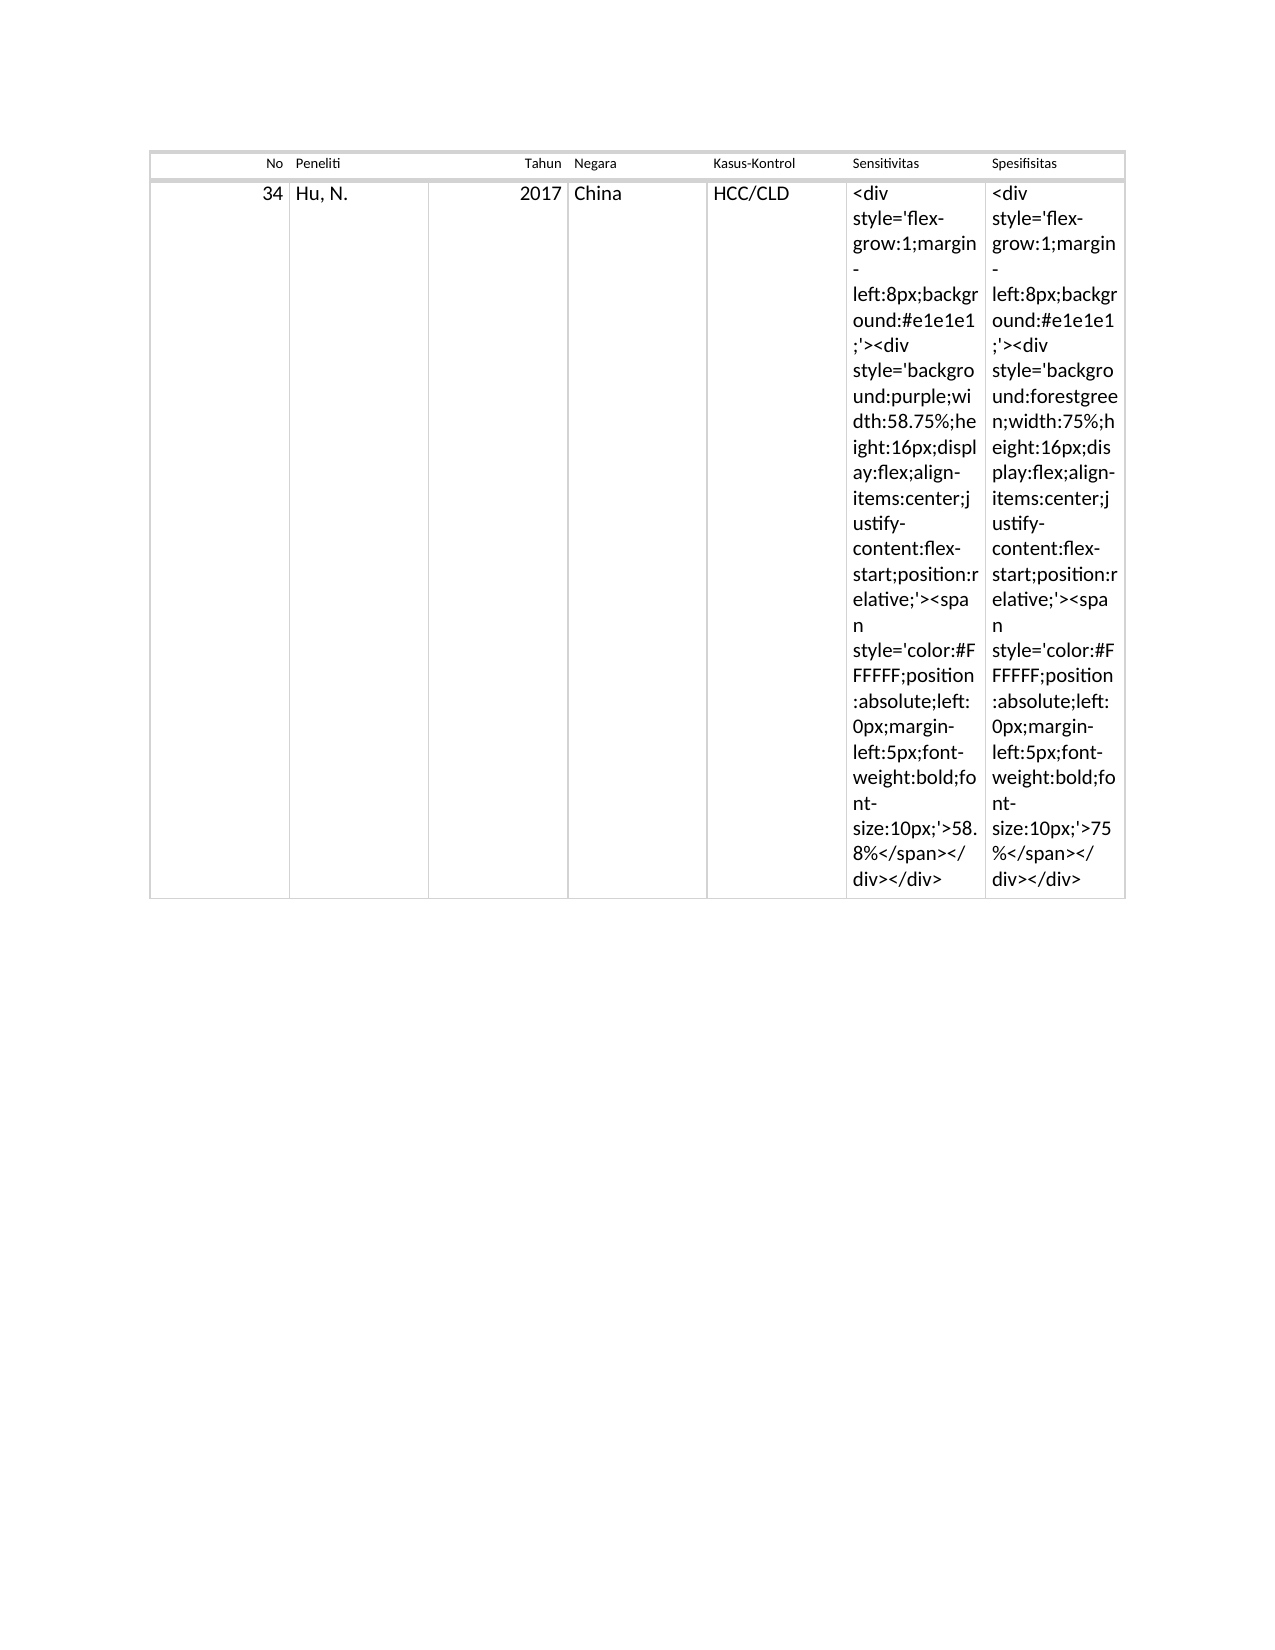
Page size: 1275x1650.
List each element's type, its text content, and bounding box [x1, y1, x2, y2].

table_header Sensitivitas [846, 154, 986, 178]
table_cell Hu, N. [290, 183, 428, 898]
table_cell China [569, 183, 706, 898]
table_header Peneliti [289, 154, 428, 178]
table_cell 2017 [429, 183, 567, 898]
table_cell <div style='flex-grow:1;margin-left:8px;background:#e1e1e1;'><div style='background:forestgreen;width:75%;height:16px;display:flex;align-items:center;justify-content:flex-start;position:relative;'><span style='color:#FFFFFF;position:absolute;left:0px;margin-left:5px;font-weight:bold;font-size:10px;'>75%</span></div></div> [986, 183, 1124, 898]
table_cell <div style='flex-grow:1;margin-left:8px;background:#e1e1e1;'><div style='background:purple;width:58.75%;height:16px;display:flex;align-items:center;justify-content:flex-start;position:relative;'><span style='color:#FFFFFF;position:absolute;left:0px;margin-left:5px;font-weight:bold;font-size:10px;'>58.8%</span></div></div> [847, 183, 985, 898]
table_header Kasus-Kontrol [707, 154, 846, 178]
table_header Tahun [429, 154, 568, 178]
table_header Spesifisitas [986, 154, 1124, 178]
table_header No [151, 154, 289, 178]
table_cell 34 [151, 183, 289, 898]
table_header Negara [568, 154, 707, 178]
table_cell HCC/CLD [708, 183, 846, 898]
